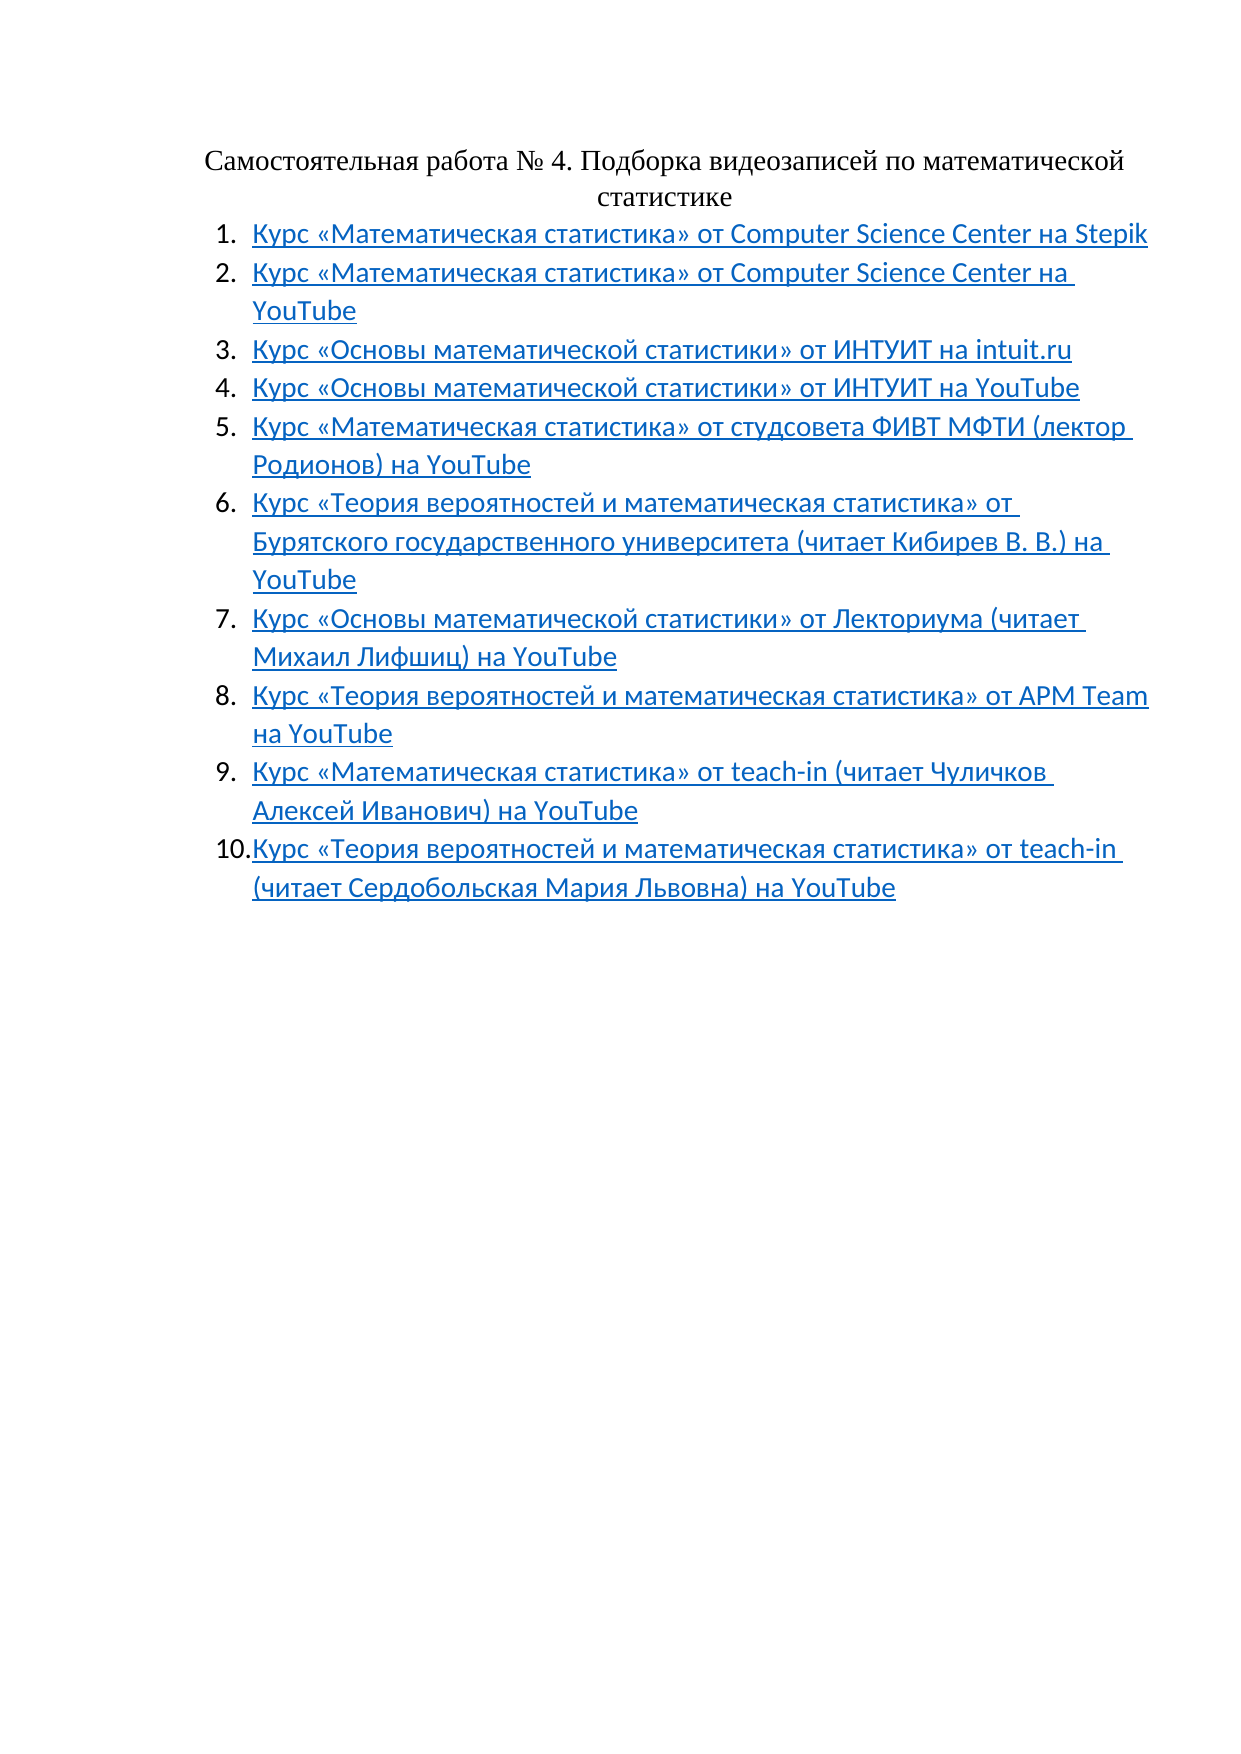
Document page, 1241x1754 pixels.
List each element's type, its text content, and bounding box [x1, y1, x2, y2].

list Курс «Теория вероятностей и математическая статистика» от teach-in (читает Сердобольская Мария Львовна) на YouTube [215, 830, 1152, 904]
subtitle Самостоятельная работа № 4. Подборка видеозаписей по математической статистике [177, 143, 1152, 213]
list Курс «Теория вероятностей и математическая статистика» от APM Team на YouTube [215, 677, 1152, 751]
list Курс «Математическая статистика» от студсовета ФИВТ МФТИ (лектор Родионов) на YouTube [215, 408, 1152, 482]
list Курс «Математическая статистика» от Computer Science Center на YouTube [215, 254, 1152, 328]
list Курс «Основы математической статистики» от ИНТУИТ на intuit.ru [215, 331, 1152, 366]
list Курс «Основы математической статистики» от Лекториума (читает Михаил Лифшиц) на YouTube [215, 600, 1152, 674]
list Курс «Математическая статистика» от teach-in (читает Чуличков Алексей Иванович) на YouTube [215, 753, 1152, 828]
list Курс «Математическая статистика» от Computer Science Center на Stepik [215, 215, 1152, 251]
list Курс «Теория вероятностей и математическая статистика» от Бурятского государственного университета (читает Кибирев В. В.) на YouTube [215, 484, 1152, 597]
list Курс «Основы математической статистики» от ИНТУИТ на YouTube [215, 369, 1152, 405]
